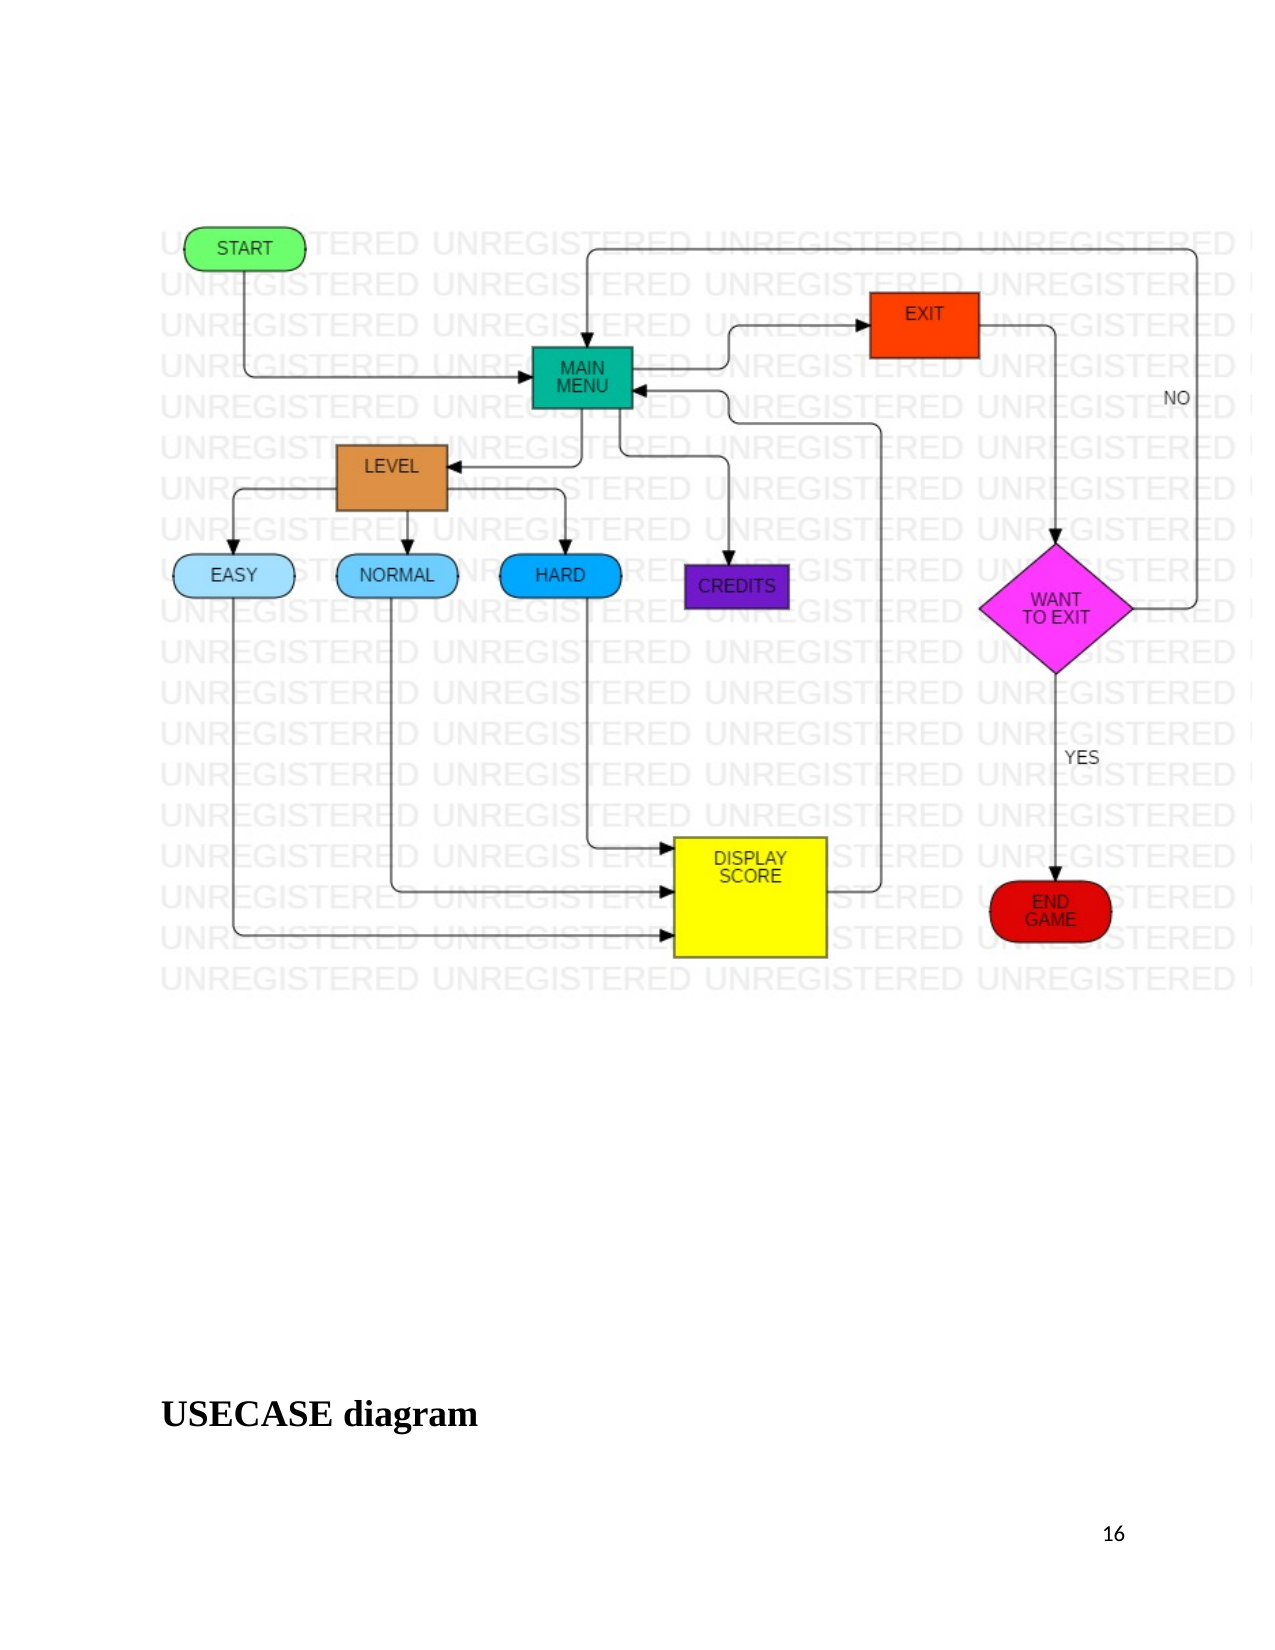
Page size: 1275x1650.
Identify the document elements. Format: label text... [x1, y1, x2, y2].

text USECASE diagram [161, 1392, 1113, 1435]
picture [160, 214, 1253, 1012]
